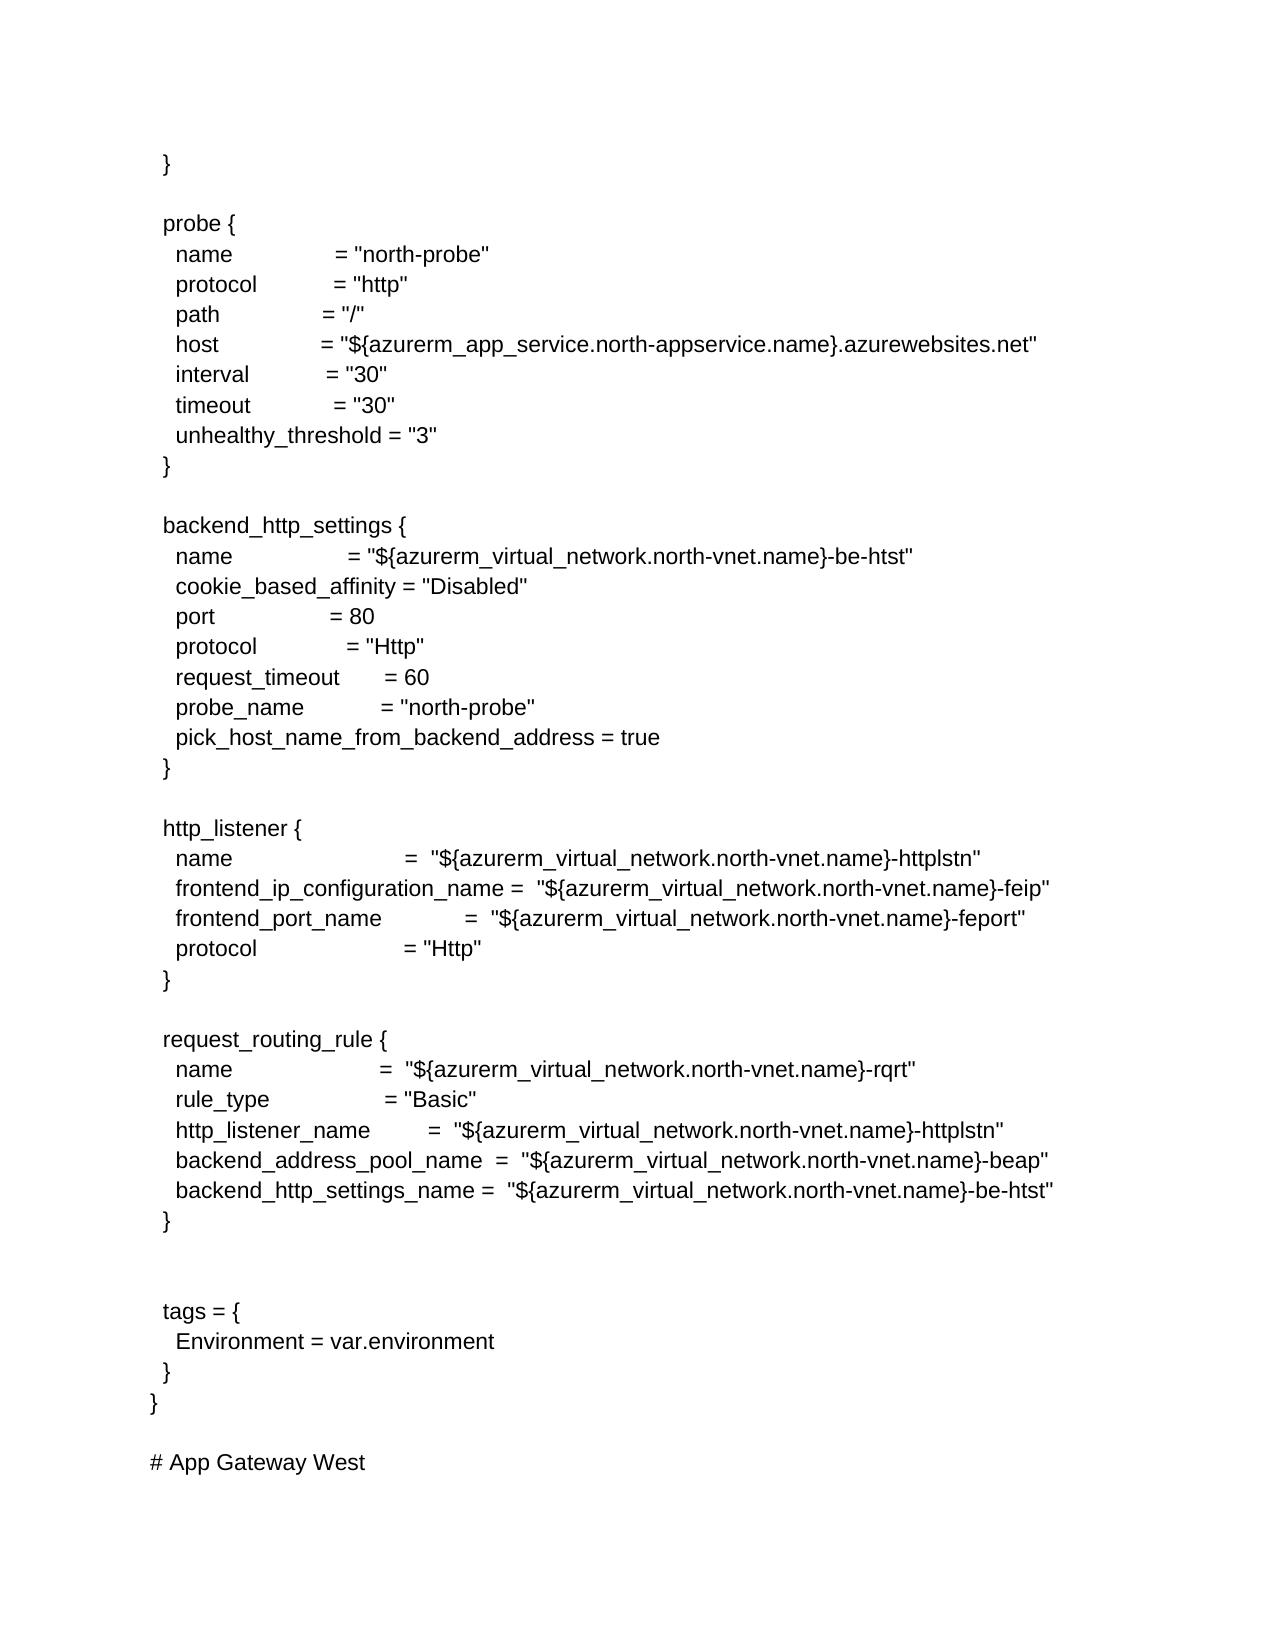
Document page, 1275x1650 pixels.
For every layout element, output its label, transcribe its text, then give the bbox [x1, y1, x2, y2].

text } [150, 966, 1125, 992]
text timeout = "30" [150, 392, 1125, 418]
text backend_address_pool_name = "${azurerm_virtual_network.north-vnet.name}-beap" [150, 1147, 1125, 1173]
text request_routing_rule { [150, 1026, 1125, 1052]
text # App Gateway West [150, 1449, 1125, 1475]
text http_listener_name = "${azurerm_virtual_network.north-vnet.name}-httplstn" [150, 1117, 1125, 1143]
text probe_name = "north-probe" [150, 694, 1125, 720]
text interval = "30" [150, 361, 1125, 388]
text } [150, 1388, 1125, 1415]
text protocol = "http" [150, 271, 1125, 297]
text } [150, 754, 1125, 781]
text unhealthy_threshold = "3" [150, 422, 1125, 448]
text cookie_based_affinity = "Disabled" [150, 573, 1125, 599]
text host = "${azurerm_app_service.north-appservice.name}.azurewebsites.net" [150, 331, 1125, 358]
text } [150, 150, 1125, 176]
text tags = { [150, 1298, 1125, 1324]
text name = "${azurerm_virtual_network.north-vnet.name}-httplstn" [150, 845, 1125, 871]
text Environment = var.environment [150, 1328, 1125, 1354]
text port = 80 [150, 603, 1125, 629]
text backend_http_settings { [150, 512, 1125, 539]
text protocol = "Http" [150, 935, 1125, 962]
text protocol = "Http" [150, 633, 1125, 660]
text path = "/" [150, 301, 1125, 327]
text name = "north-probe" [150, 241, 1125, 267]
text } [150, 1207, 1125, 1234]
text backend_http_settings_name = "${azurerm_virtual_network.north-vnet.name}-be-htst" [150, 1177, 1125, 1203]
text } [150, 452, 1125, 478]
text http_listener { [150, 814, 1125, 841]
text probe { [150, 210, 1125, 237]
text pick_host_name_from_backend_address = true [150, 724, 1125, 750]
text frontend_ip_configuration_name = "${azurerm_virtual_network.north-vnet.name}-feip" [150, 875, 1125, 901]
text name = "${azurerm_virtual_network.north-vnet.name}-be-htst" [150, 543, 1125, 569]
text name = "${azurerm_virtual_network.north-vnet.name}-rqrt" [150, 1056, 1125, 1083]
text frontend_port_name = "${azurerm_virtual_network.north-vnet.name}-feport" [150, 905, 1125, 932]
text request_timeout = 60 [150, 663, 1125, 690]
text } [150, 1358, 1125, 1385]
text rule_type = "Basic" [150, 1086, 1125, 1113]
